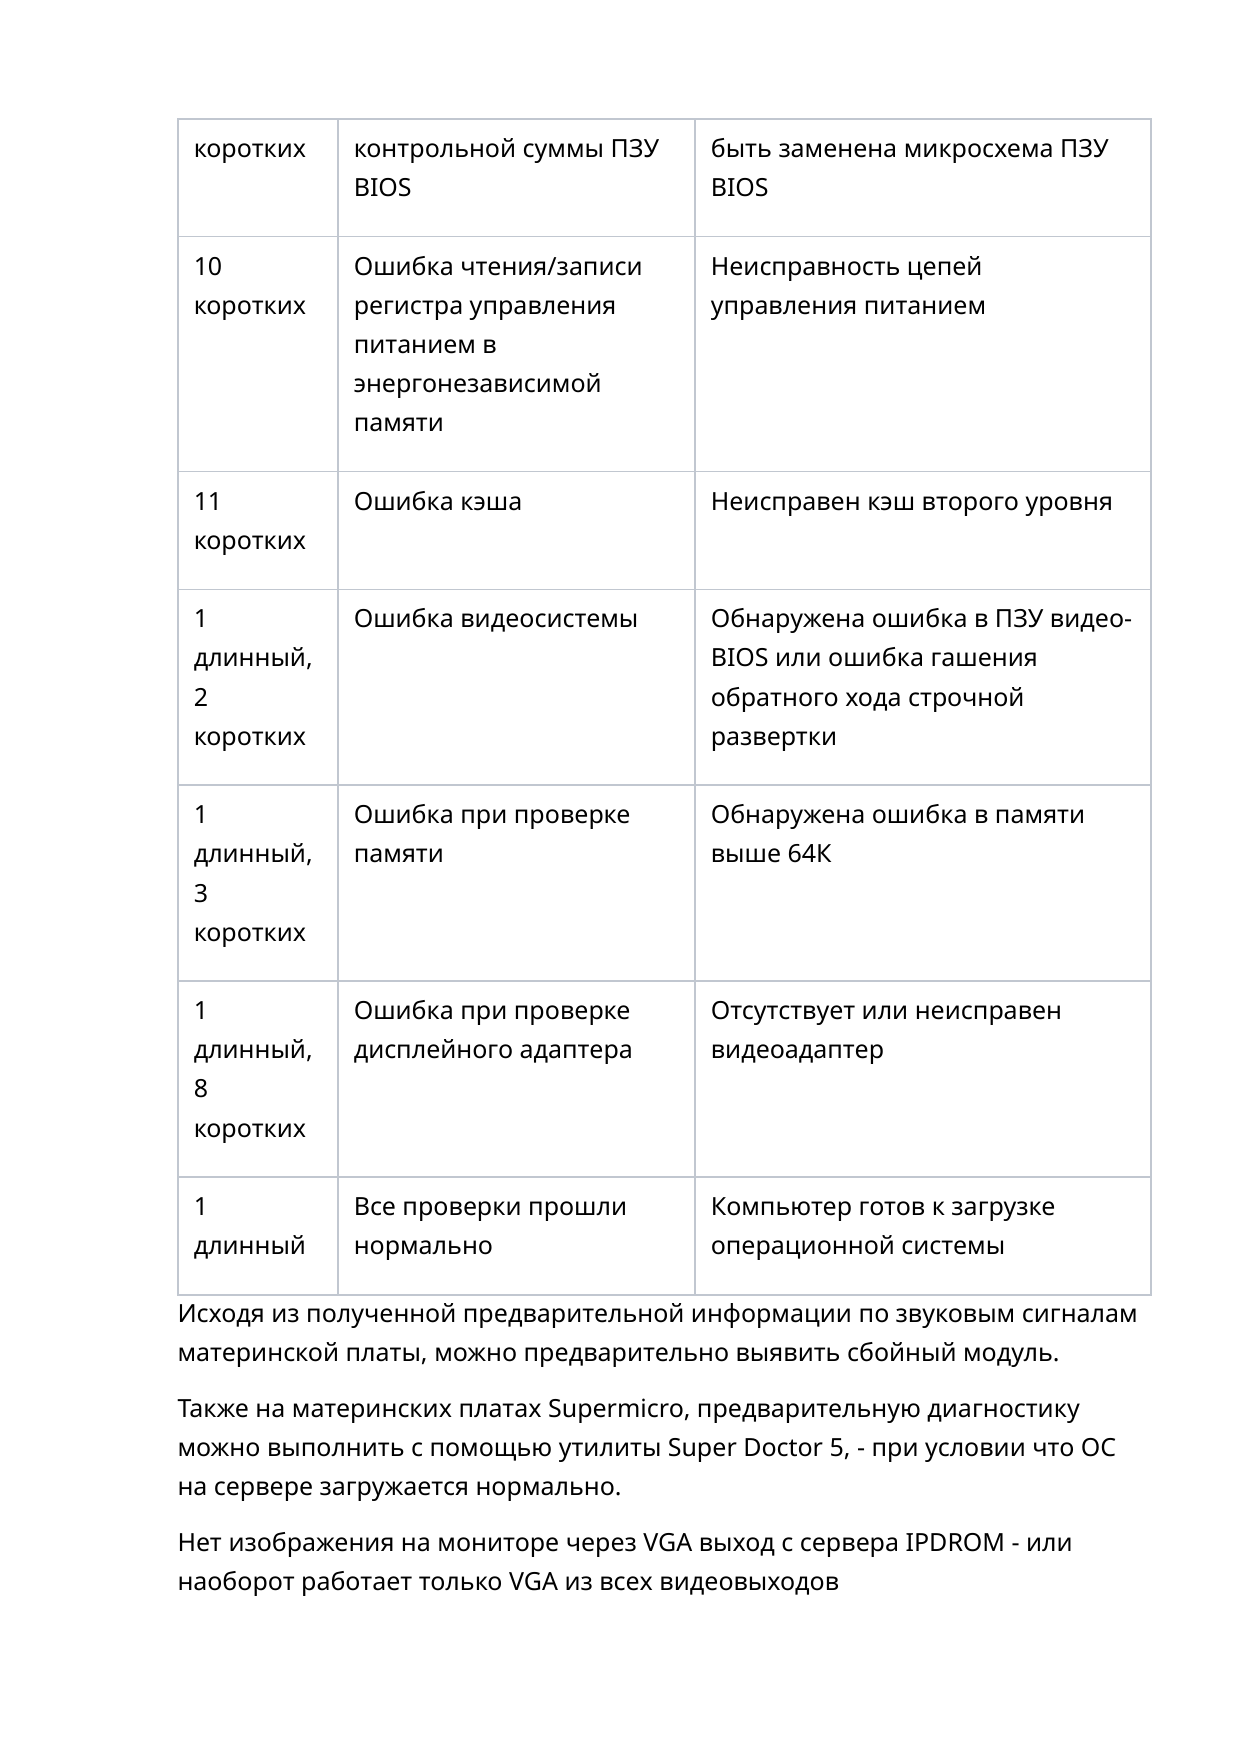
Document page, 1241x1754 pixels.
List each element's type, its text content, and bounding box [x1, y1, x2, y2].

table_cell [339, 120, 694, 236]
table_cell Ошибка при проверке памяти [339, 786, 694, 980]
table_cell Неисправен кэш второго уровня [696, 472, 1150, 588]
table_cell 10 коротких [179, 237, 337, 471]
table_cell Ошибка видеосистемы [339, 590, 694, 784]
table_cell Компьютер готов к загрузке операционной системы [696, 1178, 1150, 1294]
table_cell 1 длинный, 8 коротких [179, 982, 337, 1176]
table_cell Обнаружена ошибка в ПЗУ видео-BIOS или ошибка гашения обратного хода строчной развертки [696, 590, 1150, 784]
text Исходя из полученной предварительной информации по звуковым сигналам материнской платы, можно предварительно выявить сбойный модуль. [177, 1296, 1152, 1369]
table_cell Ошибка чтения/записи регистра управления питанием в энергонезависимой памяти [339, 237, 694, 471]
table_cell Отсутствует или неисправен видеоадаптер [696, 982, 1150, 1176]
table_cell 11 коротких [179, 472, 337, 588]
table_cell Обнаружена ошибка в памяти выше 64К [696, 786, 1150, 980]
text Также на материнских платах Supermicro, предварительную диагностику можно выполнить с помощью утилиты Super Doctor 5, - при условии что ОС на сервере загружается нормально. [177, 1390, 1152, 1503]
text Нет изображения на мониторе через VGA выход с сервера IPDROM - или наоборот работает только VGA из всех видеовыходов [177, 1524, 1152, 1598]
table_cell 1 длинный, 3 коротких [179, 786, 337, 980]
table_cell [696, 120, 1150, 236]
table_cell Неисправность цепей управления питанием [696, 237, 1150, 471]
table_cell Все проверки прошли нормально [339, 1178, 694, 1294]
table_cell Ошибка при проверке дисплейного адаптера [339, 982, 694, 1176]
table_cell Ошибка кэша [339, 472, 694, 588]
table_cell 9 коротких [179, 120, 337, 236]
table_cell 1 длинный [179, 1178, 337, 1294]
table_cell 1 длинный, 2 коротких [179, 590, 337, 784]
